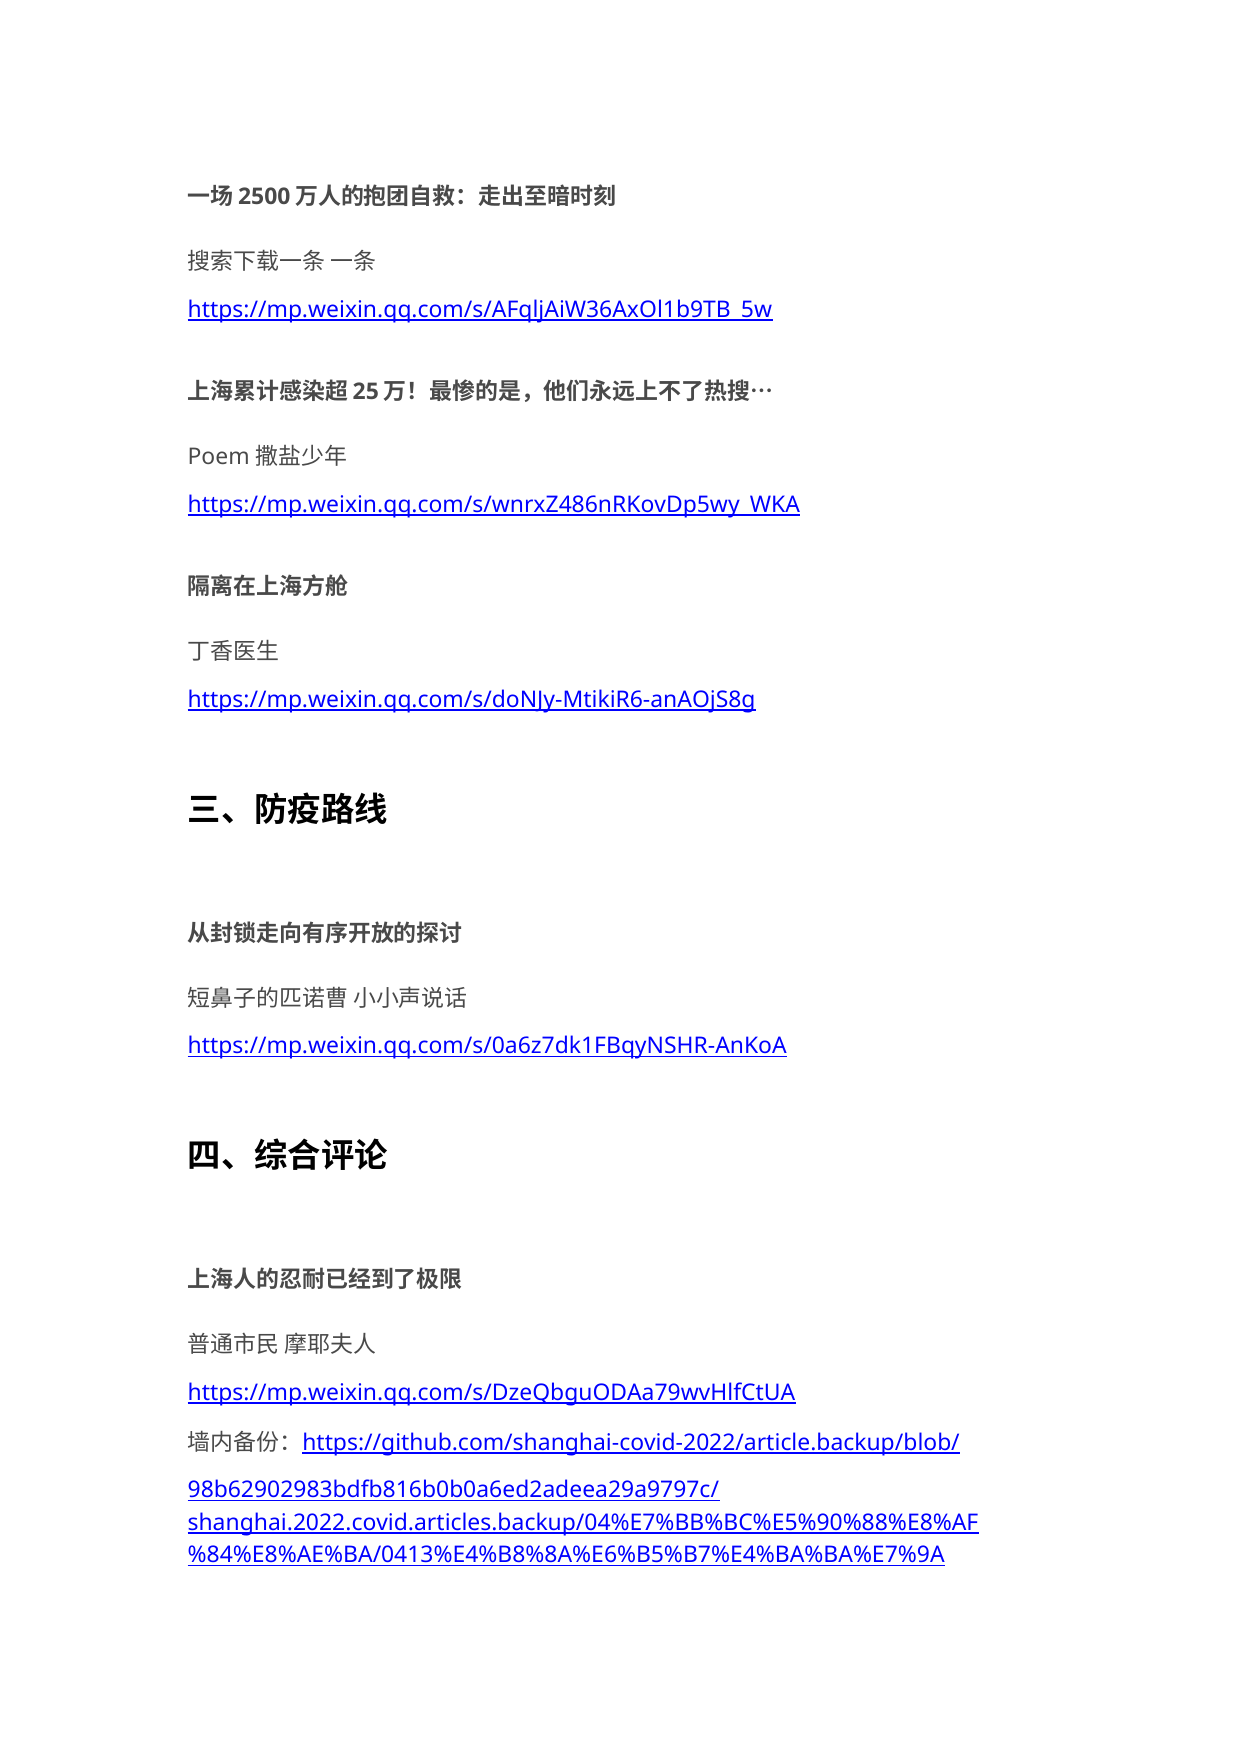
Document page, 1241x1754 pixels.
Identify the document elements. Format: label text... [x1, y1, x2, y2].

text https://mp.weixin.qq.com/s/0a6z7dk1FBqyNSHR-AnKoA [187, 1029, 1053, 1061]
text 三、防疫路线 [187, 774, 1053, 839]
text https://mp.weixin.qq.com/s/wnrxZ486nRKovDp5wy_WKA [187, 487, 1053, 519]
text 隔离在上海方舱 [187, 552, 1053, 617]
text 一场2500万人的抱团自救：走出至暗时刻 [187, 162, 1053, 227]
text https://mp.weixin.qq.com/s/DzeQbguODAa79wvHlfCtUA [187, 1375, 1053, 1408]
text 短鼻子的匹诺曹 小小声说话 [187, 964, 1053, 1029]
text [187, 1408, 1053, 1570]
text 四、综合评论 [187, 1121, 1053, 1186]
text https://mp.weixin.qq.com/s/doNJy-MtikiR6-anAOjS8g [187, 682, 1053, 714]
text Poem 撒盐少年 [187, 422, 1053, 487]
text 普通市民 摩耶夫人 [187, 1310, 1053, 1375]
text https://mp.weixin.qq.com/s/AFqljAiW36AxOl1b9TB_5w [187, 292, 1053, 324]
text 搜索下载一条 一条 [187, 227, 1053, 292]
text 上海人的忍耐已经到了极限 [187, 1245, 1053, 1310]
text 丁香医生 [187, 617, 1053, 682]
text 从封锁走向有序开放的探讨 [187, 899, 1053, 964]
text 上海累计感染超25万！最惨的是，他们永远上不了热搜… [187, 357, 1053, 422]
